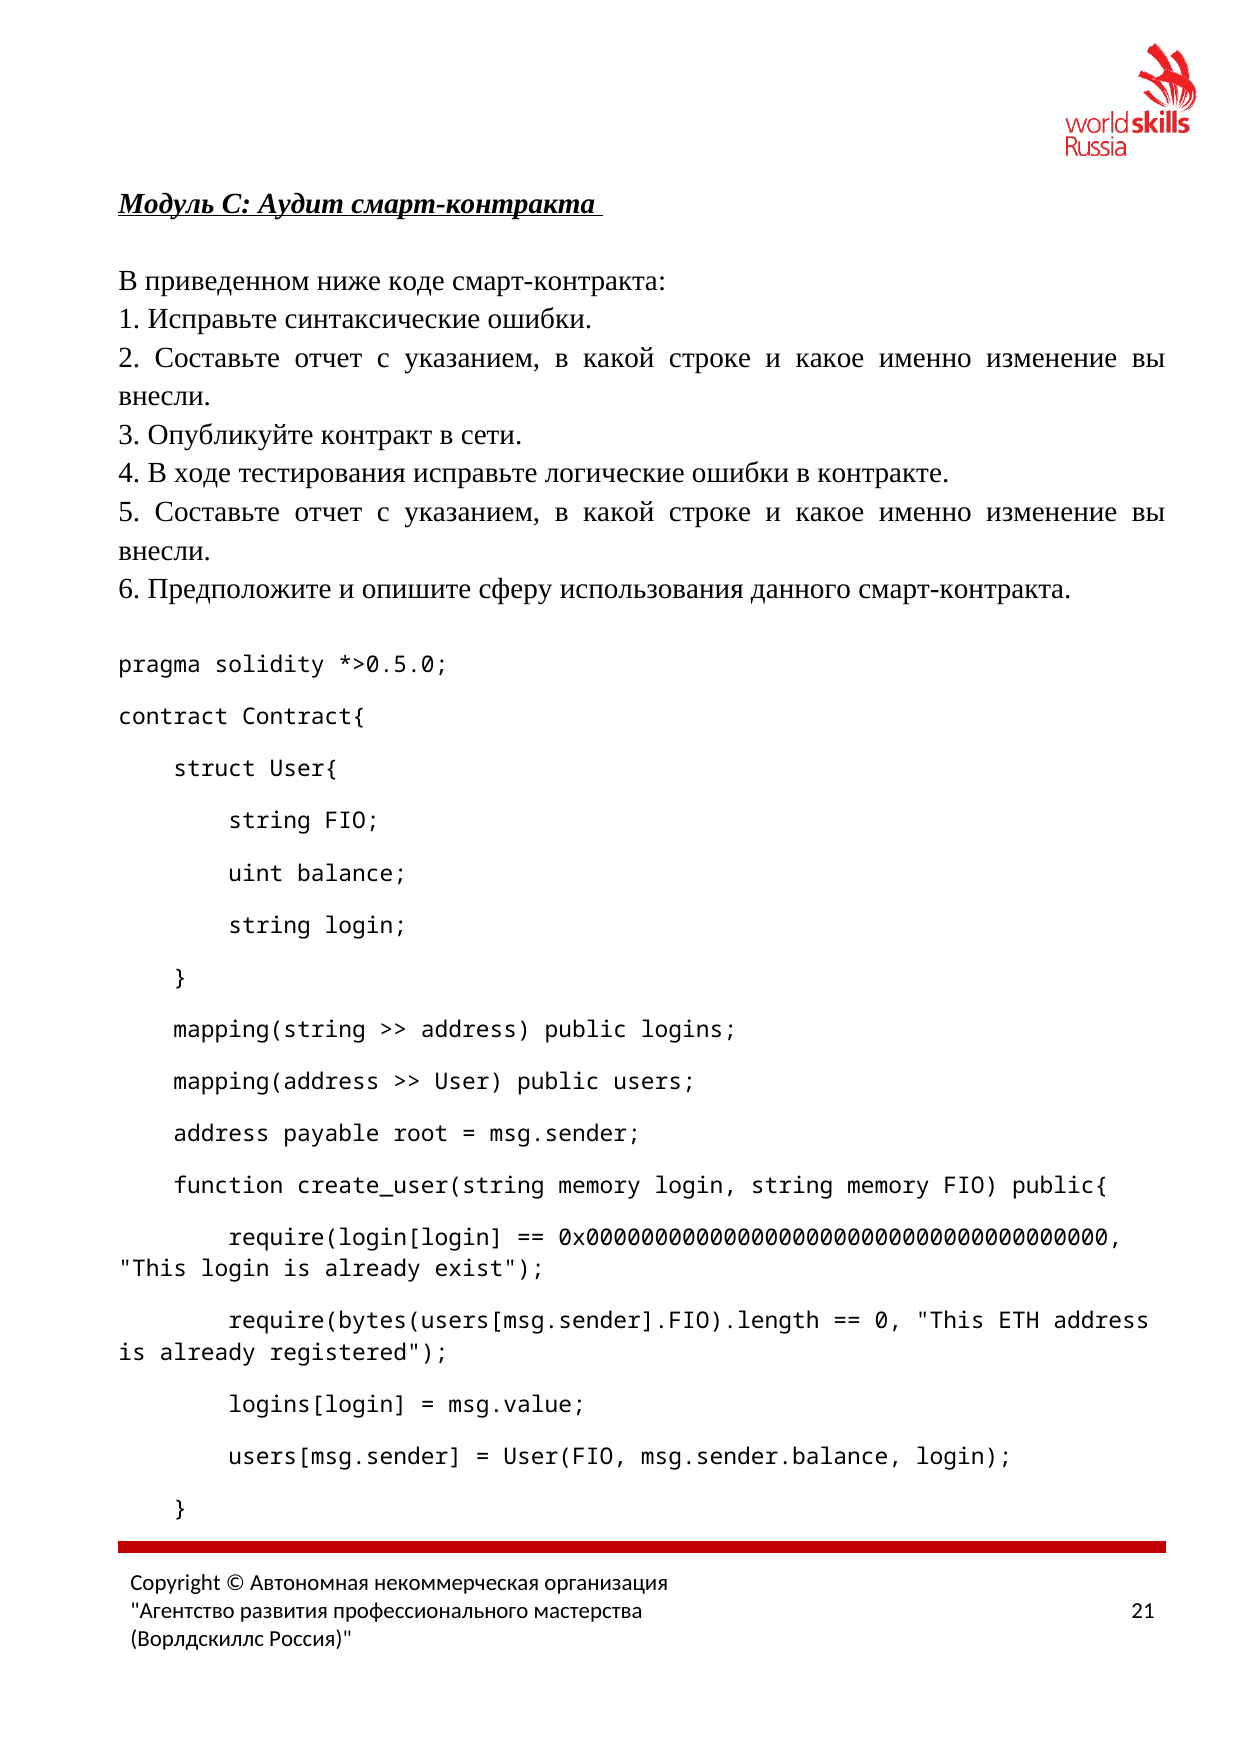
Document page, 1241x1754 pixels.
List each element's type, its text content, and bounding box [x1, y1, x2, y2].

text uint balance; [118, 857, 1166, 888]
text } [118, 1492, 1166, 1523]
text string login; [118, 909, 1166, 940]
text struct User{ [118, 752, 1166, 784]
text logins[login] = msg.value; [118, 1388, 1166, 1419]
text 3. Опубликуйте контракт в сети. [118, 417, 1166, 451]
text 4. В ходе тестирования исправьте логические ошибки в контракте. [118, 456, 1166, 489]
text require(bytes(users[msg.sender].FIO).length == 0, "This ETH address is already registered"); [118, 1304, 1166, 1367]
text contract Contract{ [118, 700, 1166, 732]
text Модуль C: Аудит смарт-контракта [118, 112, 1166, 219]
text function create_user(string memory login, string memory FIO) public{ [118, 1169, 1166, 1200]
text 2. Составьте отчет с указанием, в какой строке и какое именно изменение вы внесли. [118, 340, 1166, 412]
text users[msg.sender] = User(FIO, msg.sender.balance, login); [118, 1440, 1166, 1471]
text 5. Составьте отчет с указанием, в какой строке и какое именно изменение вы внесли. [118, 494, 1166, 566]
picture [1065, 43, 1222, 156]
text mapping(address >> User) public users; [118, 1065, 1166, 1096]
text string FIO; [118, 804, 1166, 836]
text require(login[login] == 0x00000000000000000000000000000000000000, "This login is already exist"); [118, 1221, 1166, 1284]
text 1. Исправьте синтаксические ошибки. [118, 301, 1166, 335]
text pragma solidity *>0.5.0; [118, 648, 1166, 679]
text address payable root = msg.sender; [118, 1117, 1166, 1148]
text В приведенном ниже коде смарт-контракта: [118, 263, 1166, 296]
text } [118, 961, 1166, 992]
text mapping(string >> address) public logins; [118, 1013, 1166, 1044]
text 6. Предположите и опишите сферу использования данного смарт-контракта. [118, 571, 1166, 605]
